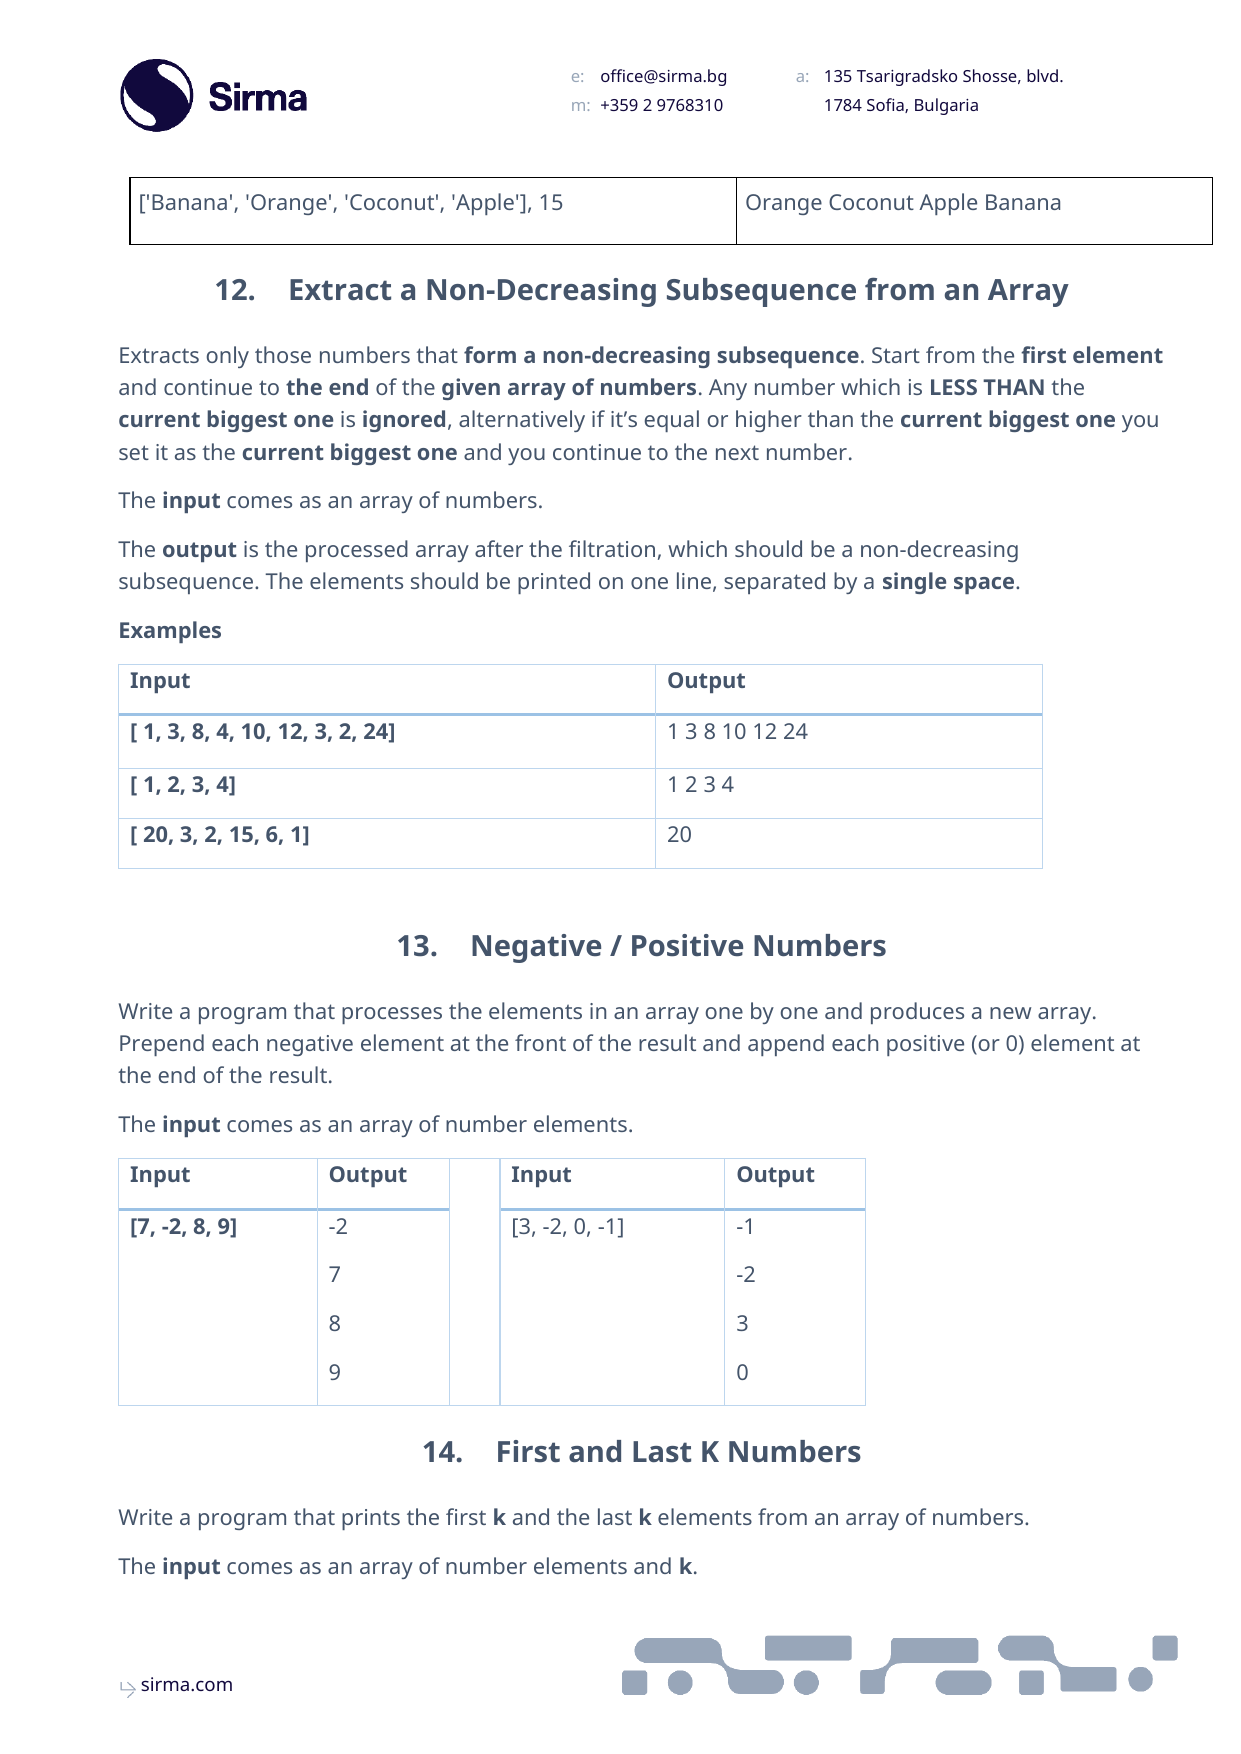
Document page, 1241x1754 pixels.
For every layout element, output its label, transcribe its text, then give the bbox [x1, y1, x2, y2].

table_cell [ 20, 3, 2, 15, 6, 1] [119, 819, 655, 867]
table_header Output [656, 665, 1042, 713]
text Write a program that processes the elements in an array one by one and produces a new array. Prepend each negative element at the front of the result and append each positive (or 0) element at the end of the result. [118, 996, 1165, 1090]
table_cell 1 2 3 4 [656, 769, 1042, 818]
subtitle First and Last K Numbers [118, 1431, 1165, 1471]
table_header Input [501, 1159, 724, 1207]
text The output is the processed array after the filtration, which should be a non-decreasing subsequence. The elements should be printed on one line, separated by a single space. [118, 534, 1165, 596]
table_cell -2 7 8 9 [318, 1211, 449, 1405]
table_cell Orange Coconut Apple Banana [737, 178, 1212, 243]
picture [2, 1, 1241, 1754]
table_cell [7, -2, 8, 9] [119, 1211, 317, 1405]
table_header Input [119, 665, 655, 713]
subtitle Extract a Non-Decreasing Subsequence from an Array [118, 269, 1165, 309]
table_cell [3, -2, 0, -1] [501, 1211, 724, 1405]
table_header Input [119, 1159, 317, 1207]
text The input comes as an array of numbers. [118, 485, 1165, 515]
table_header Output [725, 1159, 865, 1207]
table_cell -1 -2 3 0 [725, 1211, 865, 1405]
table_header Output [318, 1159, 449, 1207]
table_cell [ 1, 2, 3, 4] [119, 769, 655, 818]
table_cell ['Banana', 'Orange', 'Coconut', 'Apple'], 15 [131, 178, 736, 243]
text The input comes as an array of number elements. [118, 1109, 1165, 1139]
text Extracts only those numbers that form a non-decreasing subsequence. Start from the first element and continue to the end of the given array of numbers. Any number which is LESS THAN the current biggest one is ignored, alternatively if it’s equal or higher than the current biggest one you set it as the current biggest one and you continue to the next number. [118, 340, 1165, 466]
subtitle Negative / Positive Numbers [118, 926, 1165, 965]
table_cell 1 3 8 10 12 24 [656, 716, 1042, 768]
table_cell 20 [656, 819, 1042, 867]
table_cell [ 1, 3, 8, 4, 10, 12, 3, 2, 24] [119, 716, 655, 768]
text Write a program that prints the first k and the last k elements from an array of numbers. [118, 1502, 1165, 1532]
text Examples [118, 615, 1165, 644]
text The input comes as an array of number elements and k. [118, 1551, 1165, 1581]
table_header [450, 1159, 499, 1405]
